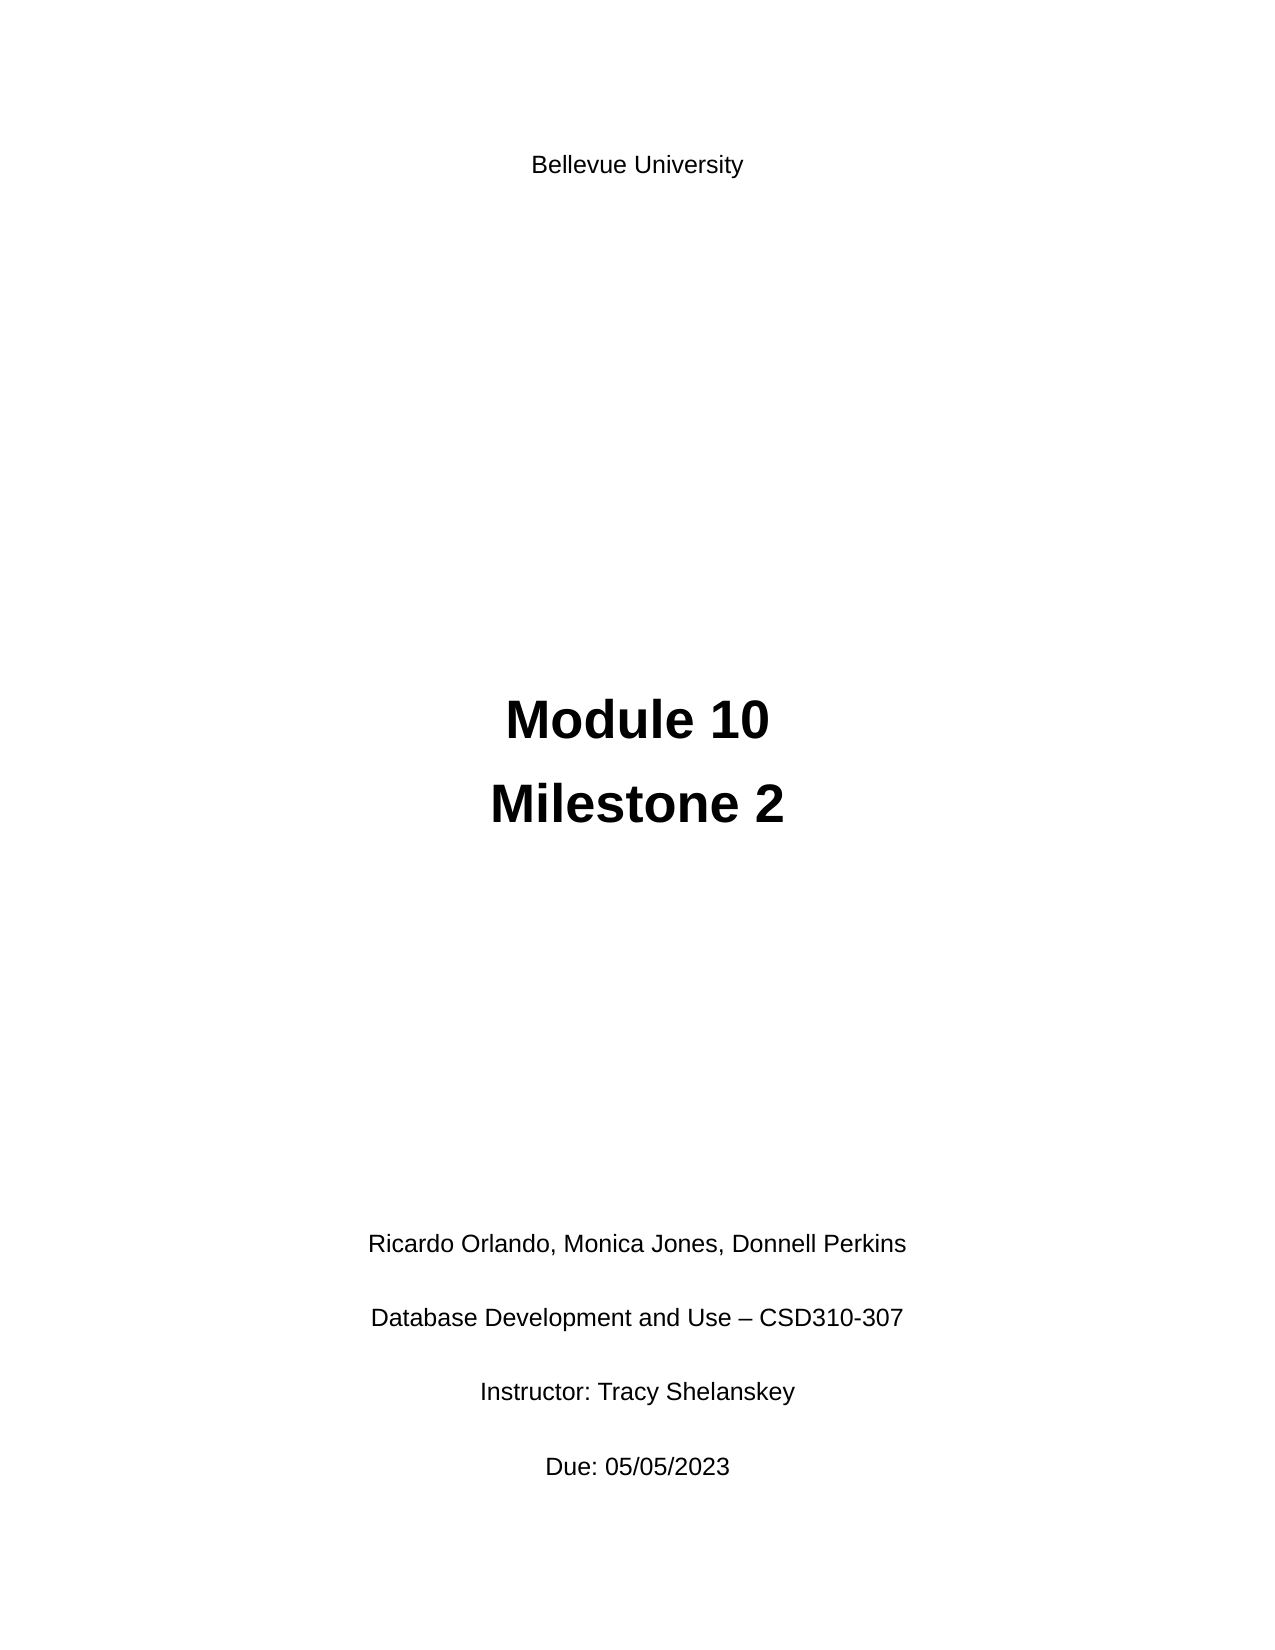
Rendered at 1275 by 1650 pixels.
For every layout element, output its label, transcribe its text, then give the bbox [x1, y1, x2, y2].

text Database Development and Use – CSD310-307 [150, 1303, 1125, 1332]
text Bellevue University [150, 150, 1125, 179]
text Due: 05/05/2023 [150, 1451, 1125, 1480]
text Milestone 2 [150, 772, 1125, 834]
text Instructor: Tracy Shelanskey [150, 1377, 1125, 1406]
text Ricardo Orlando, Monica Jones, Donnell Perkins [150, 1229, 1125, 1258]
text Module 10 [150, 688, 1125, 750]
